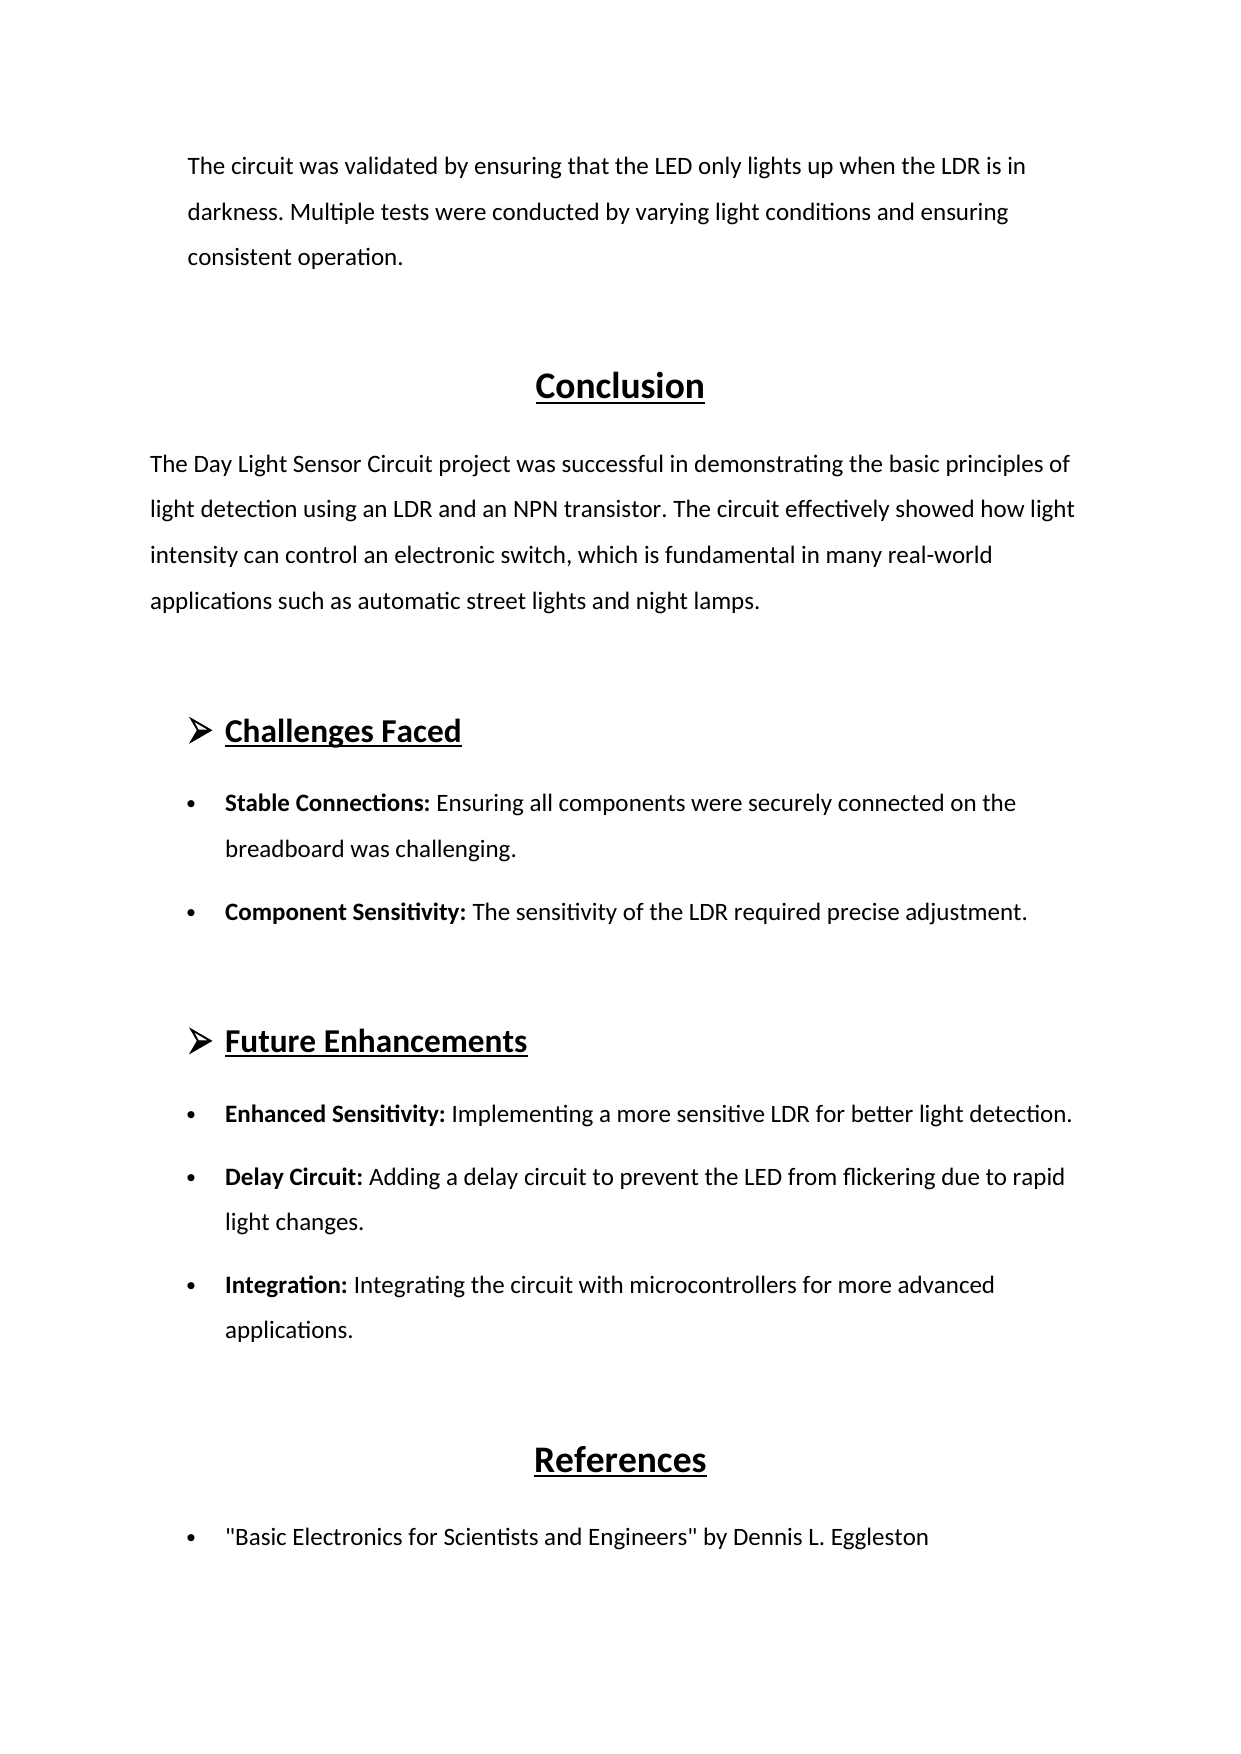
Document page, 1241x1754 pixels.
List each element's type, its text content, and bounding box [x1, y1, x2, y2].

list Stable Connections: Ensuring all components were securely connected on the breadboard was challenging. [187, 788, 1090, 864]
text References [150, 1436, 1090, 1481]
list Enhanced Sensitivity: Implementing a more sensitive LDR for better light detection. [187, 1098, 1090, 1129]
text Conclusion [150, 362, 1090, 408]
list Challenges Faced [187, 710, 1090, 751]
list Component Sensitivity: The sensitivity of the LDR required precise adjustment. [187, 896, 1090, 926]
list Future Enhancements [187, 1021, 1090, 1061]
list Integration: Integrating the circuit with microcontrollers for more advanced applications. [187, 1269, 1090, 1345]
list Delay Circuit: Adding a delay circuit to prevent the LED from flickering due to rapid light changes. [187, 1161, 1090, 1237]
text The circuit was validated by ensuring that the LED only lights up when the LDR is in darkness. Multiple tests were conducted by varying light conditions and ensuring consistent operation. [187, 150, 1090, 272]
list "Basic Electronics for Scientists and Engineers" by Dennis L. Eggleston [187, 1521, 1090, 1551]
text The Day Light Sensor Circuit project was successful in demonstrating the basic principles of light detection using an LDR and an NPN transistor. The circuit effectively showed how light intensity can control an electronic switch, which is fundamental in many real-world applications such as automatic street lights and night lamps. [150, 448, 1090, 616]
